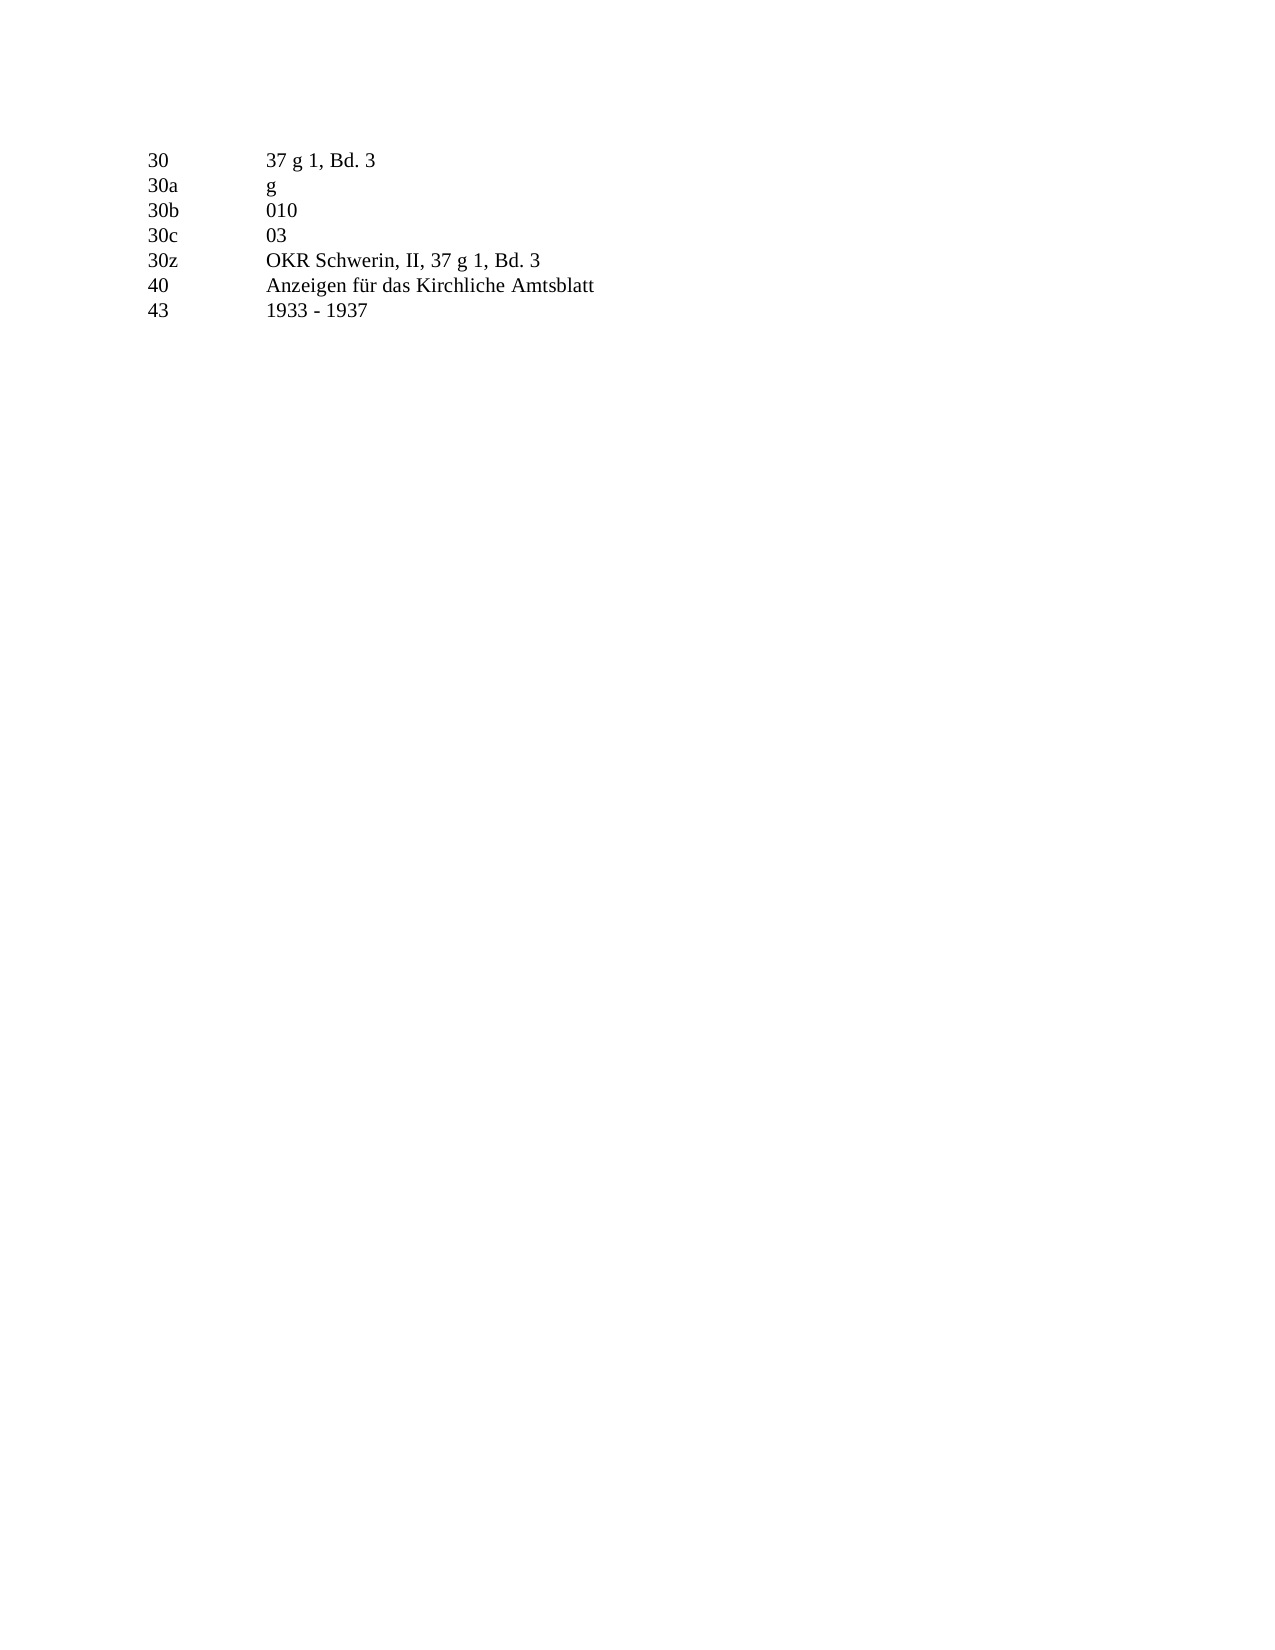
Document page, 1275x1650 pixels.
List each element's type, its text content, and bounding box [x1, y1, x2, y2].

text 30a g [148, 173, 1127, 198]
text 43 1933 - 1937 [148, 298, 1127, 323]
text 30b 010 [148, 198, 1127, 223]
text 30 37 g 1, Bd. 3 [148, 148, 1127, 173]
text 30c 03 [148, 223, 1127, 248]
text 30z OKR Schwerin, II, 37 g 1, Bd. 3 [148, 248, 1127, 273]
text 40 Anzeigen für das s[2{Kirchliche<s>} 1{Amtsblatt}]s [148, 273, 1127, 298]
